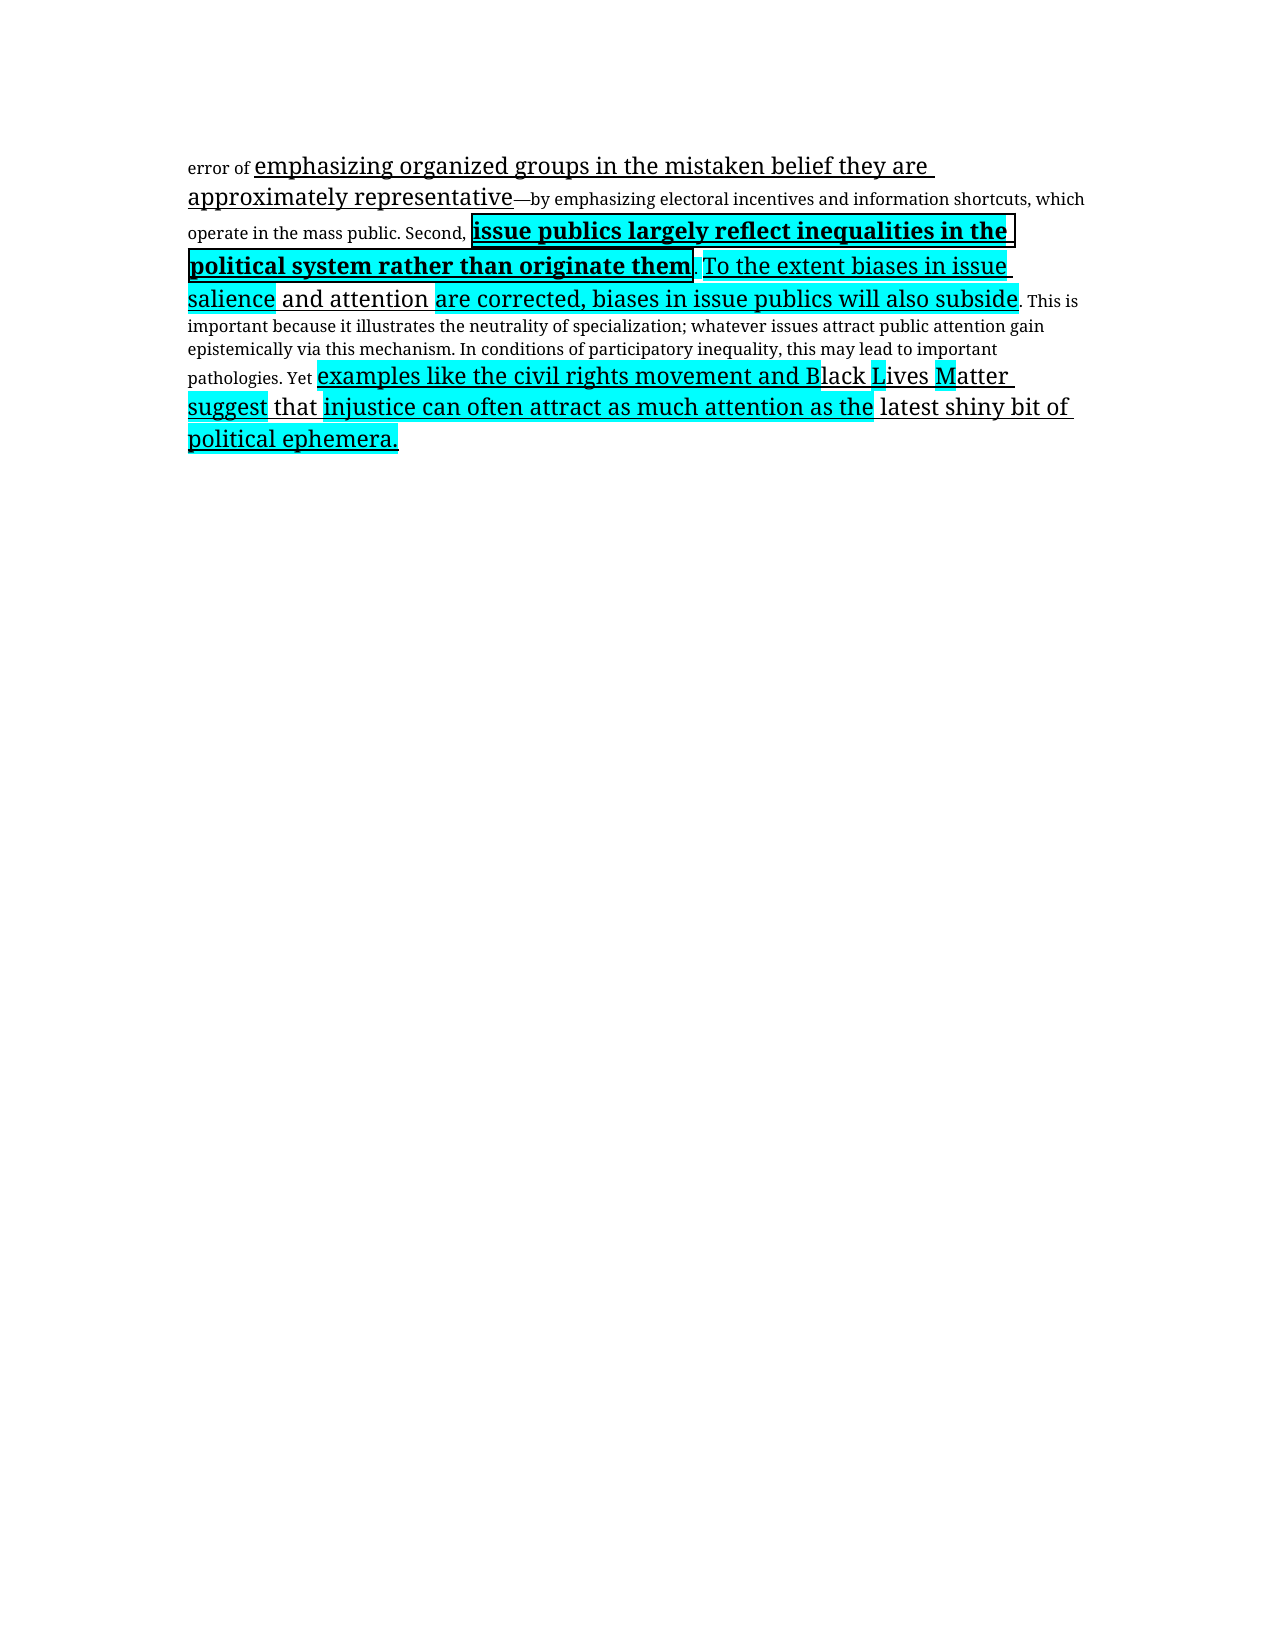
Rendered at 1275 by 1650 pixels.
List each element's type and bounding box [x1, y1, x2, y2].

text [187, 150, 1087, 454]
